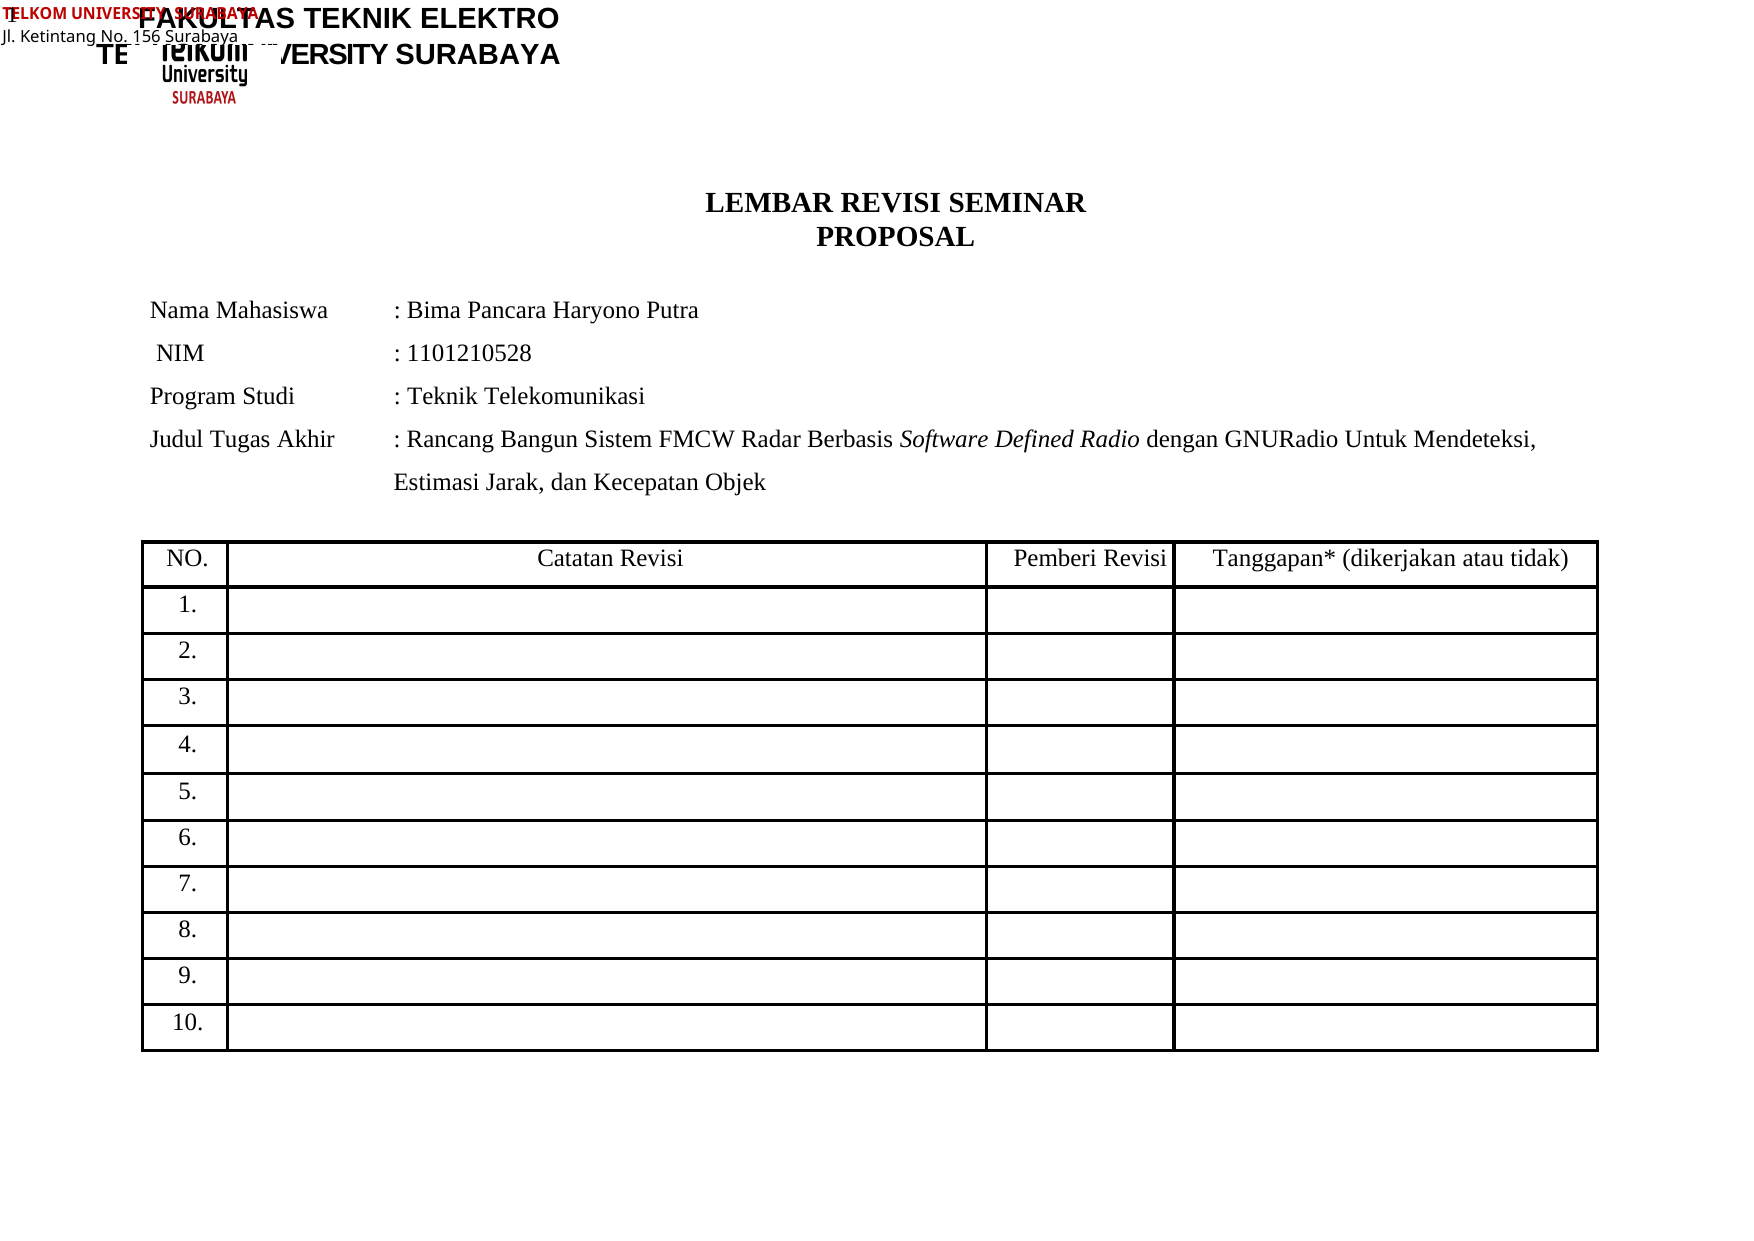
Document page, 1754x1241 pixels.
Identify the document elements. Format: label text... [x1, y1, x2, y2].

table_cell [229, 589, 985, 632]
table_cell 5. [144, 775, 226, 818]
table_cell [229, 868, 985, 911]
table_cell [988, 727, 1172, 772]
text NIM : 1101210528 [149, 338, 612, 367]
table_cell [988, 1006, 1172, 1049]
table_header Catatan Revisi [229, 544, 985, 585]
text Program Studi : Teknik Telekomunikasi [149, 381, 1608, 410]
table_cell 4. [144, 727, 226, 772]
table_cell [988, 822, 1172, 864]
table_cell [229, 1006, 985, 1049]
table_cell [1176, 960, 1596, 1003]
table_cell [1176, 822, 1596, 864]
table_cell 1. [144, 589, 226, 632]
table_cell 2. [144, 635, 226, 678]
table_cell 7. [144, 868, 226, 911]
table_cell 9. [144, 960, 226, 1003]
table_cell [1176, 868, 1596, 911]
table_cell 8. [144, 914, 226, 957]
table_cell [229, 822, 985, 864]
table_cell [988, 775, 1172, 818]
table_cell [1176, 727, 1596, 772]
table_cell [1176, 775, 1596, 818]
table_cell [229, 635, 985, 678]
table_cell [229, 681, 985, 724]
table_cell [229, 727, 985, 772]
table_cell [988, 681, 1172, 724]
table_cell [1176, 589, 1596, 632]
table_cell [988, 635, 1172, 678]
table_header Pemberi Revisi [988, 544, 1172, 585]
table_cell [1176, 914, 1596, 957]
table_cell [988, 868, 1172, 911]
table_cell [988, 589, 1172, 632]
table_cell [988, 960, 1172, 1003]
table_header NO. [144, 544, 226, 585]
table_cell [229, 914, 985, 957]
table_cell 10. [144, 1006, 226, 1049]
table_cell [1176, 681, 1596, 724]
table_cell [229, 960, 985, 1003]
text Nama Mahasiswa : Bima Pancara Haryono Putra [149, 295, 954, 324]
table_cell 6. [144, 822, 226, 864]
table_cell 3. [144, 681, 226, 724]
table_cell [1176, 635, 1596, 678]
table_cell [988, 914, 1172, 957]
text Judul Tugas Akhir : Rancang Bangun Sistem FMCW Radar Berbasis Software Defined Radio dengan GNURadio Untuk Mendeteksi, Estimasi Jarak, dan Kecepatan Objek [149, 424, 1608, 496]
title LEMBAR REVISI SEMINAR PROPOSAL [622, 185, 1169, 252]
table_cell [1176, 1006, 1596, 1049]
picture [127, 45, 281, 131]
table_cell [229, 775, 985, 818]
table_header Tanggapan* (dikerjakan atau tidak) [1176, 544, 1596, 585]
